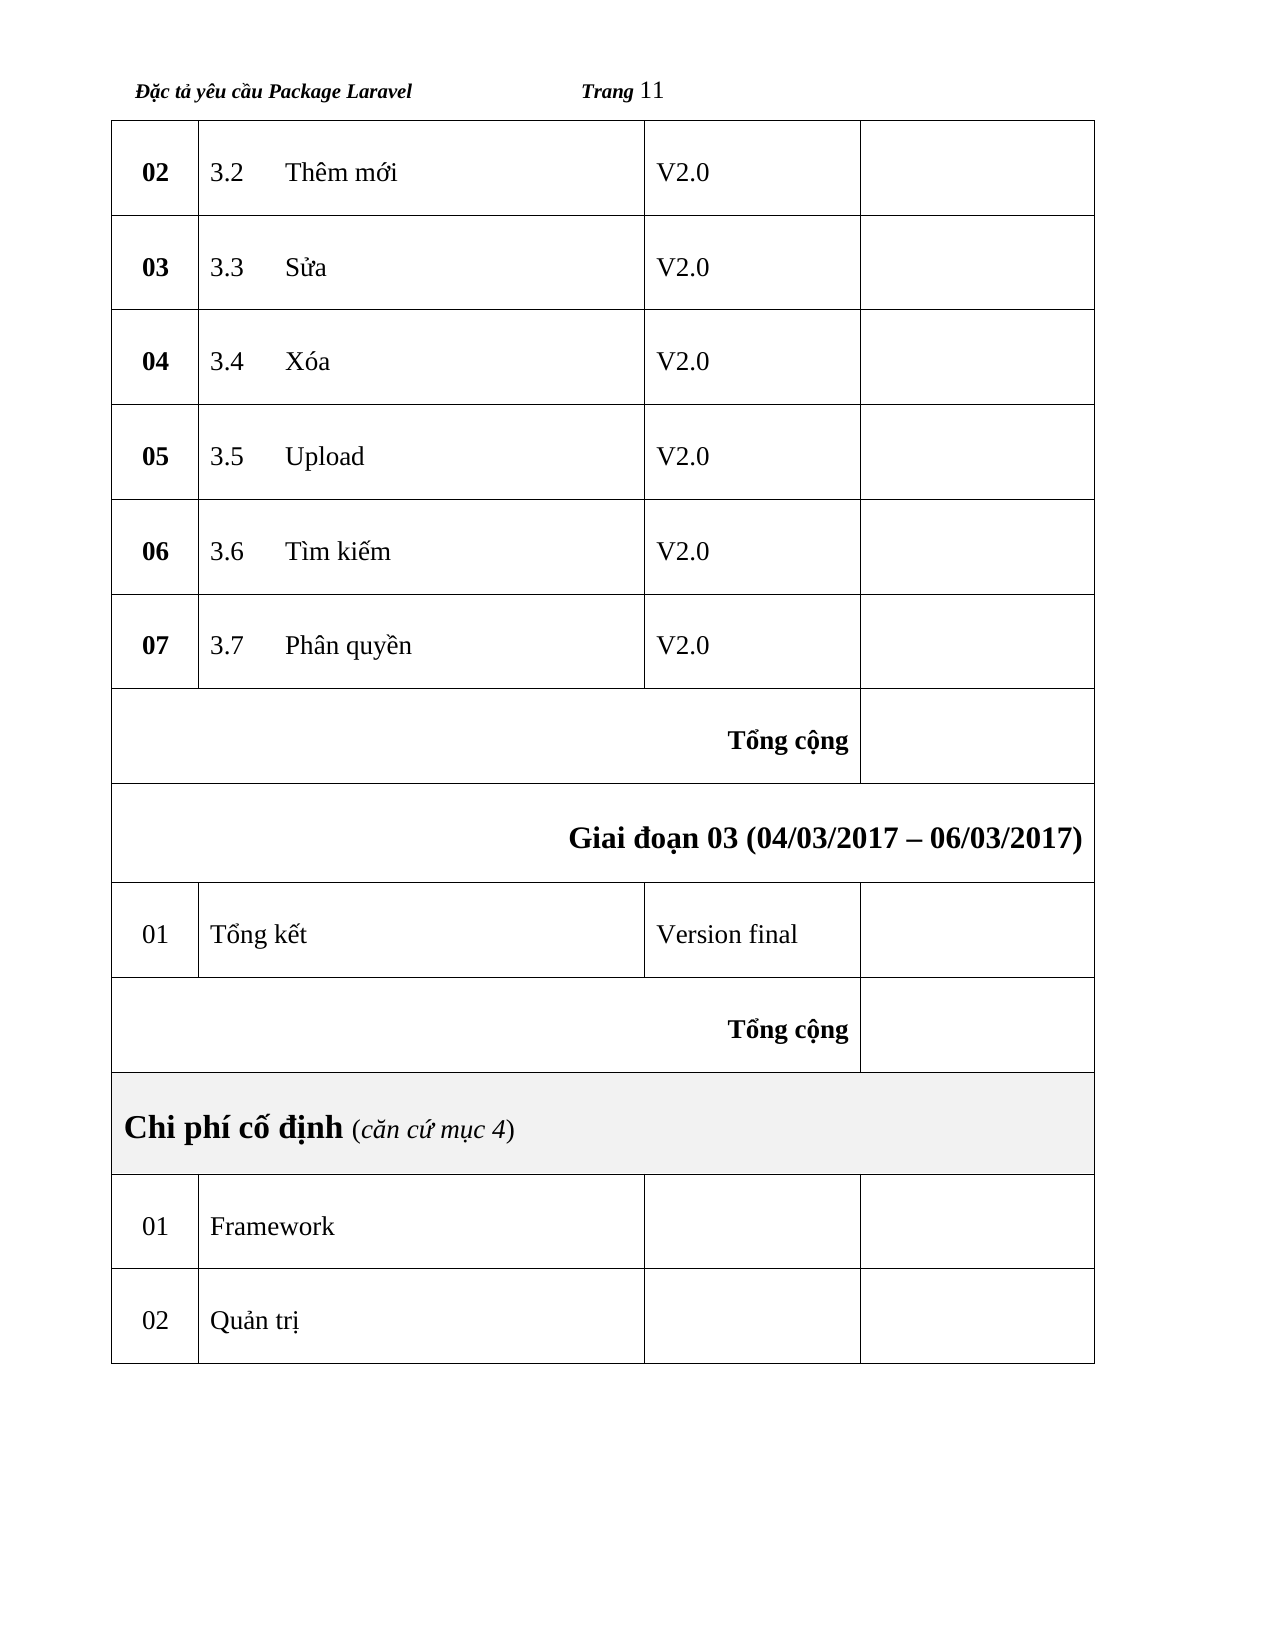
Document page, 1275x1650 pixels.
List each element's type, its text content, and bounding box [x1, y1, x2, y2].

table_cell V2.0 [645, 216, 860, 309]
table_cell 02 [112, 1269, 198, 1363]
table_cell [861, 405, 1094, 499]
table_cell 04 [112, 310, 198, 404]
table_cell [861, 595, 1094, 688]
table_cell 3.7 Phân quyền [199, 595, 644, 688]
table_cell 3.2 Thêm mới [199, 121, 644, 215]
table_cell Tổng cộng [112, 978, 860, 1072]
table_cell [861, 216, 1094, 309]
table_cell V2.0 [645, 310, 860, 404]
table_cell 3.6 Tìm kiếm [199, 500, 644, 593]
table_cell [861, 1269, 1094, 1363]
table_cell [861, 121, 1094, 215]
table_cell [861, 883, 1094, 977]
table_cell [861, 1175, 1094, 1268]
table_cell [861, 689, 1094, 783]
table_cell [861, 978, 1094, 1072]
table_cell [645, 1269, 860, 1363]
table_cell 02 [112, 121, 198, 215]
table_cell Tổng cộng [112, 689, 860, 783]
table_cell 01 [112, 1175, 198, 1268]
table_cell Giai đoạn 03 (04/03/2017 – 06/03/2017) [112, 784, 1094, 882]
table_cell 01 [112, 883, 198, 977]
table_cell V2.0 [645, 500, 860, 593]
table_cell 06 [112, 500, 198, 593]
table_cell V2.0 [645, 595, 860, 688]
table_cell V2.0 [645, 405, 860, 499]
table_cell 3.5 Upload [199, 405, 644, 499]
table_cell Chi phí cố định (căn cứ mục 4) [112, 1073, 1094, 1173]
table_cell 03 [112, 216, 198, 309]
table_cell 3.3 Sửa [199, 216, 644, 309]
table_cell Framework [199, 1175, 644, 1268]
table_cell Version final [645, 883, 860, 977]
table_cell 07 [112, 595, 198, 688]
table_cell 05 [112, 405, 198, 499]
table_cell V2.0 [645, 121, 860, 215]
table_cell [861, 310, 1094, 404]
table_cell Tổng kết [199, 883, 644, 977]
table_cell [645, 1175, 860, 1268]
table_cell Quản trị [199, 1269, 644, 1363]
table_cell 3.4 Xóa [199, 310, 644, 404]
table_cell [861, 500, 1094, 593]
